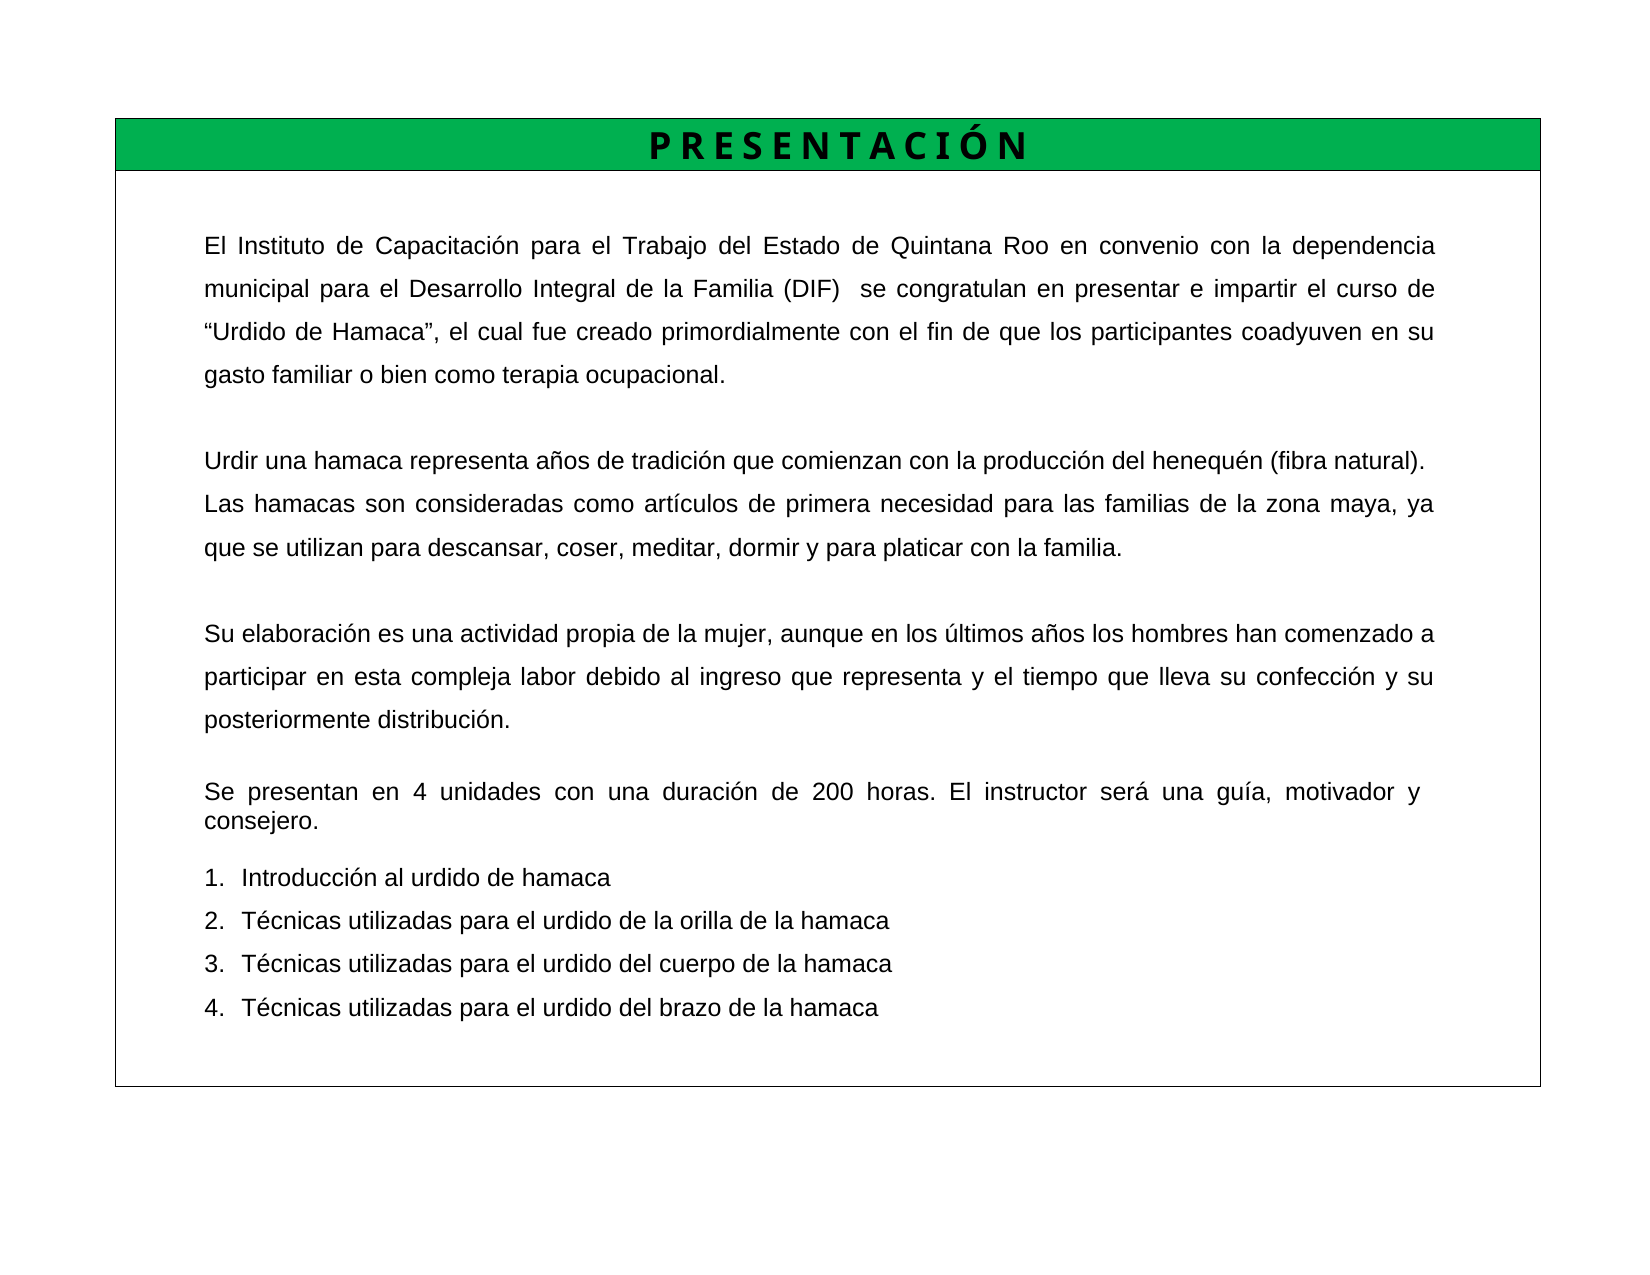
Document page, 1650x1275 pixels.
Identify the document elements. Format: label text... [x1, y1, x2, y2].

table_header PRESENTACIÓN [116, 119, 1540, 170]
table_cell El Instituto de Capacitación para el Trabajo del Estado de Quintana Roo en convenio con la dependencia municipal para el Desarrollo Integral de la Familia (DIF) se congratulan en presentar e impartir el curso de “Urdido de Hamaca”, el cual fue creado primordialmente con el fin de que los participantes coadyuven en su gasto familiar o bien como terapia ocupacional. Urdir una hamaca representa años de tradición que comienzan con la producción del henequén (fibra natural). Las hamacas son consideradas como artículos de primera necesidad para las familias de la zona maya, ya que se utilizan para descansar, coser, meditar, dormir y para platicar con la familia. Su elaboración es una actividad propia de la mujer, aunque en los últimos años los hombres han comenzado a participar en esta compleja labor debido al ingreso que representa y el tiempo que lleva su confección y su posteriormente distribución. Se presentan en 4 unidades con una duración de 200 horas. El instructor será una guía, motivador y consejero. Introducción al urdido de hamaca Técnicas utilizadas para el urdido de la orilla de la hamaca Técnicas utilizadas para el urdido del cuerpo de la hamaca Técnicas utilizadas para el urdido del brazo de la hamaca [116, 171, 1540, 1086]
